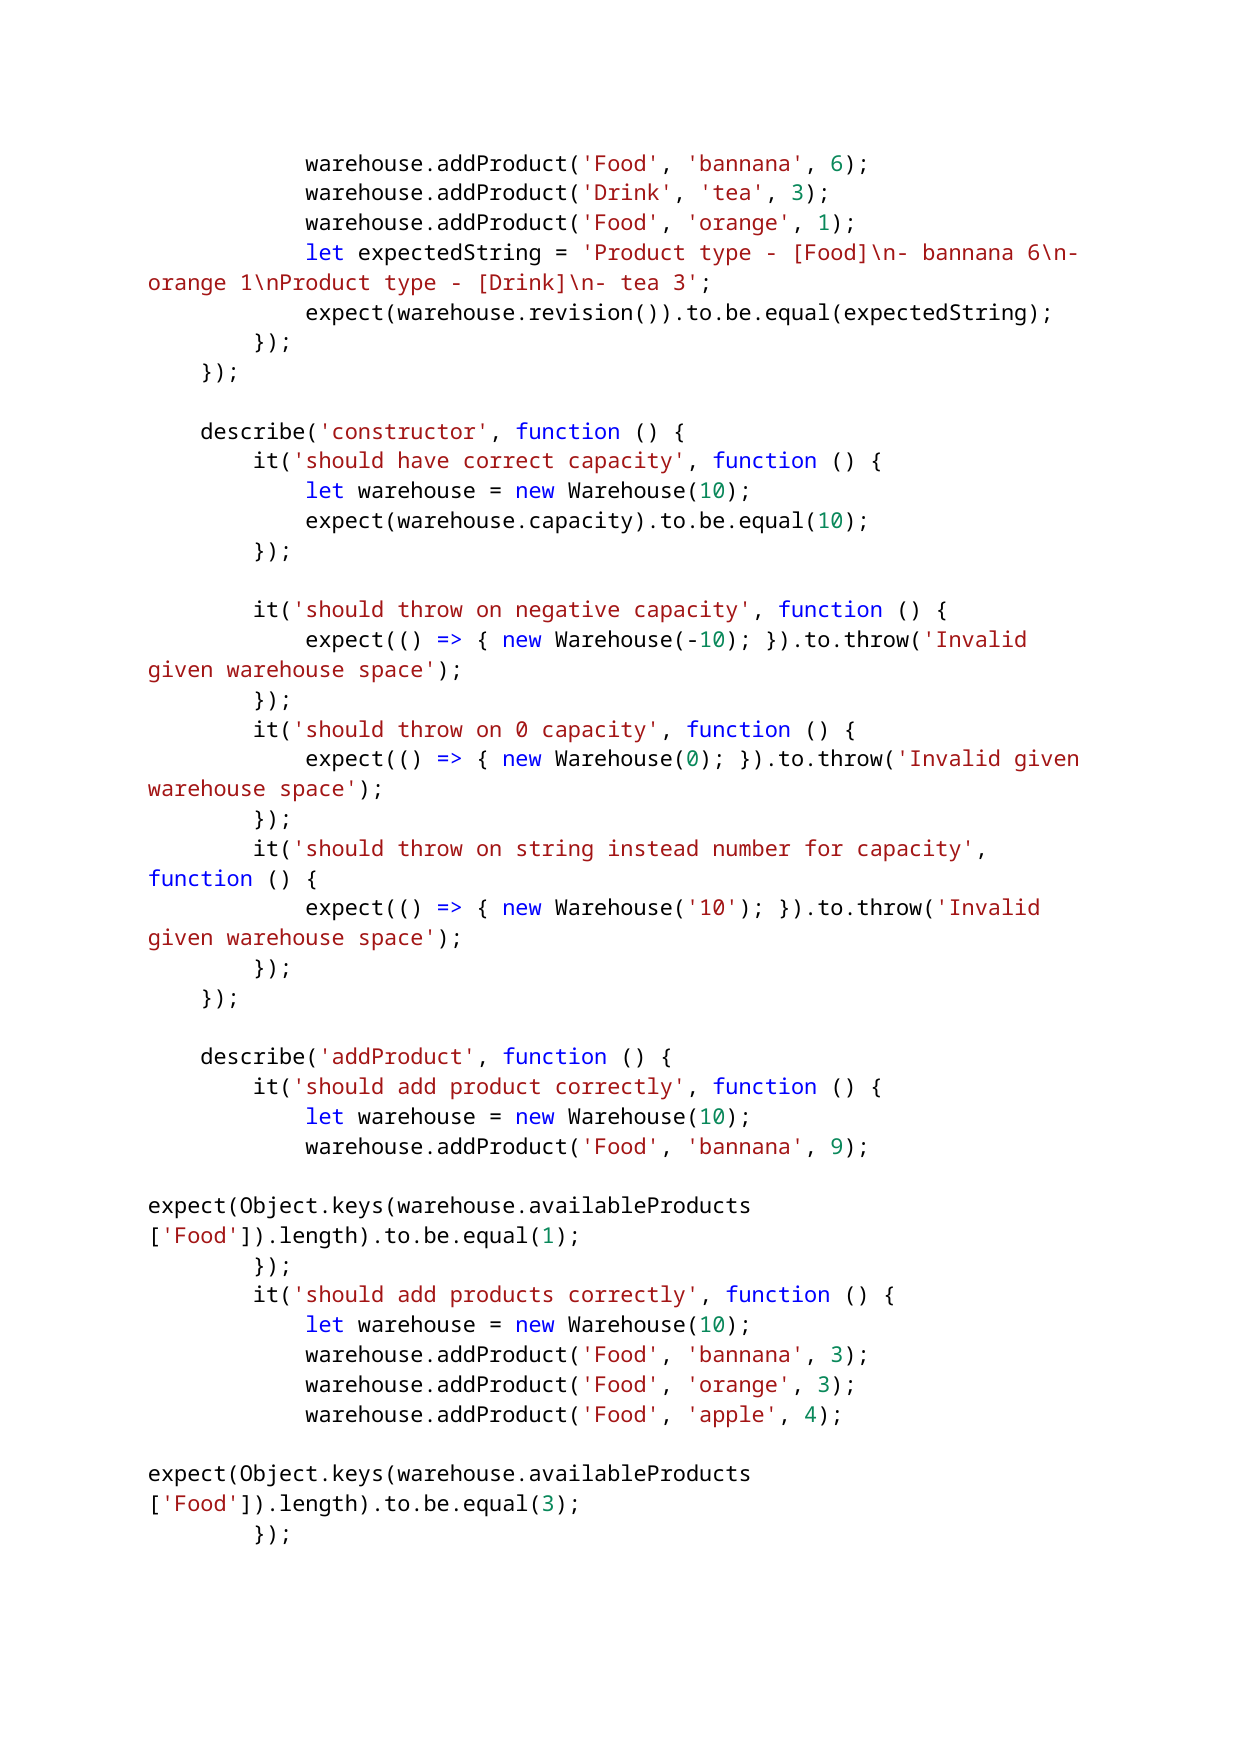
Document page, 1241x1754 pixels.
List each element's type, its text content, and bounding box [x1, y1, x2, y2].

text let expectedString = 'Product type - [Food]\n- bannana 6\n- orange 1\nProduct type - [Drink]\n- tea 3'; [148, 237, 1093, 297]
text warehouse.addProduct('Drink', 'tea', 3); [148, 177, 1093, 207]
text }); [148, 803, 1093, 833]
text }); [148, 1518, 1093, 1547]
text warehouse.addProduct('Food', 'bannana', 9); [148, 1131, 1093, 1160]
text expect(warehouse.capacity).to.be.equal(10); [148, 505, 1093, 535]
text expect(() => { new Warehouse(0); }).to.throw('Invalid given warehouse space'); [148, 743, 1093, 803]
text it('should add product correctly', function () { [148, 1071, 1093, 1101]
text warehouse.addProduct('Food', 'apple', 4); [148, 1399, 1093, 1428]
text warehouse.addProduct('Food', 'bannana', 3); [148, 1339, 1093, 1369]
text describe('addProduct', function () { [148, 1041, 1093, 1071]
text warehouse.addProduct('Food', 'bannana', 6); [148, 148, 1093, 177]
text expect(() => { new Warehouse(-10); }).to.throw('Invalid given warehouse space'); [148, 624, 1093, 684]
text it('should throw on negative capacity', function () { [148, 594, 1093, 624]
text let warehouse = new Warehouse(10); [148, 1309, 1093, 1339]
text warehouse.addProduct('Food', 'orange', 3); [148, 1369, 1093, 1399]
text }); [148, 356, 1093, 386]
text it('should throw on string instead number for capacity', function () { [148, 833, 1093, 892]
text }); [148, 535, 1093, 564]
text expect(() => { new Warehouse('10'); }).to.throw('Invalid given warehouse space'); [148, 892, 1093, 952]
text }); [148, 982, 1093, 1011]
text expect(warehouse.revision()).to.be.equal(expectedString); [148, 297, 1093, 326]
text }); [148, 326, 1093, 356]
text expect(Object.keys(warehouse.availableProducts['Food']).length).to.be.equal(1); [148, 1160, 1093, 1250]
text it('should have correct capacity', function () { [148, 445, 1093, 475]
text }); [148, 1250, 1093, 1279]
text it('should throw on 0 capacity', function () { [148, 713, 1093, 743]
text warehouse.addProduct('Food', 'orange', 1); [148, 207, 1093, 237]
text it('should add products correctly', function () { [148, 1279, 1093, 1309]
text }); [148, 952, 1093, 982]
text let warehouse = new Warehouse(10); [148, 1101, 1093, 1131]
text expect(Object.keys(warehouse.availableProducts['Food']).length).to.be.equal(3); [148, 1428, 1093, 1518]
text let warehouse = new Warehouse(10); [148, 475, 1093, 505]
text }); [148, 684, 1093, 713]
text describe('constructor', function () { [148, 416, 1093, 445]
